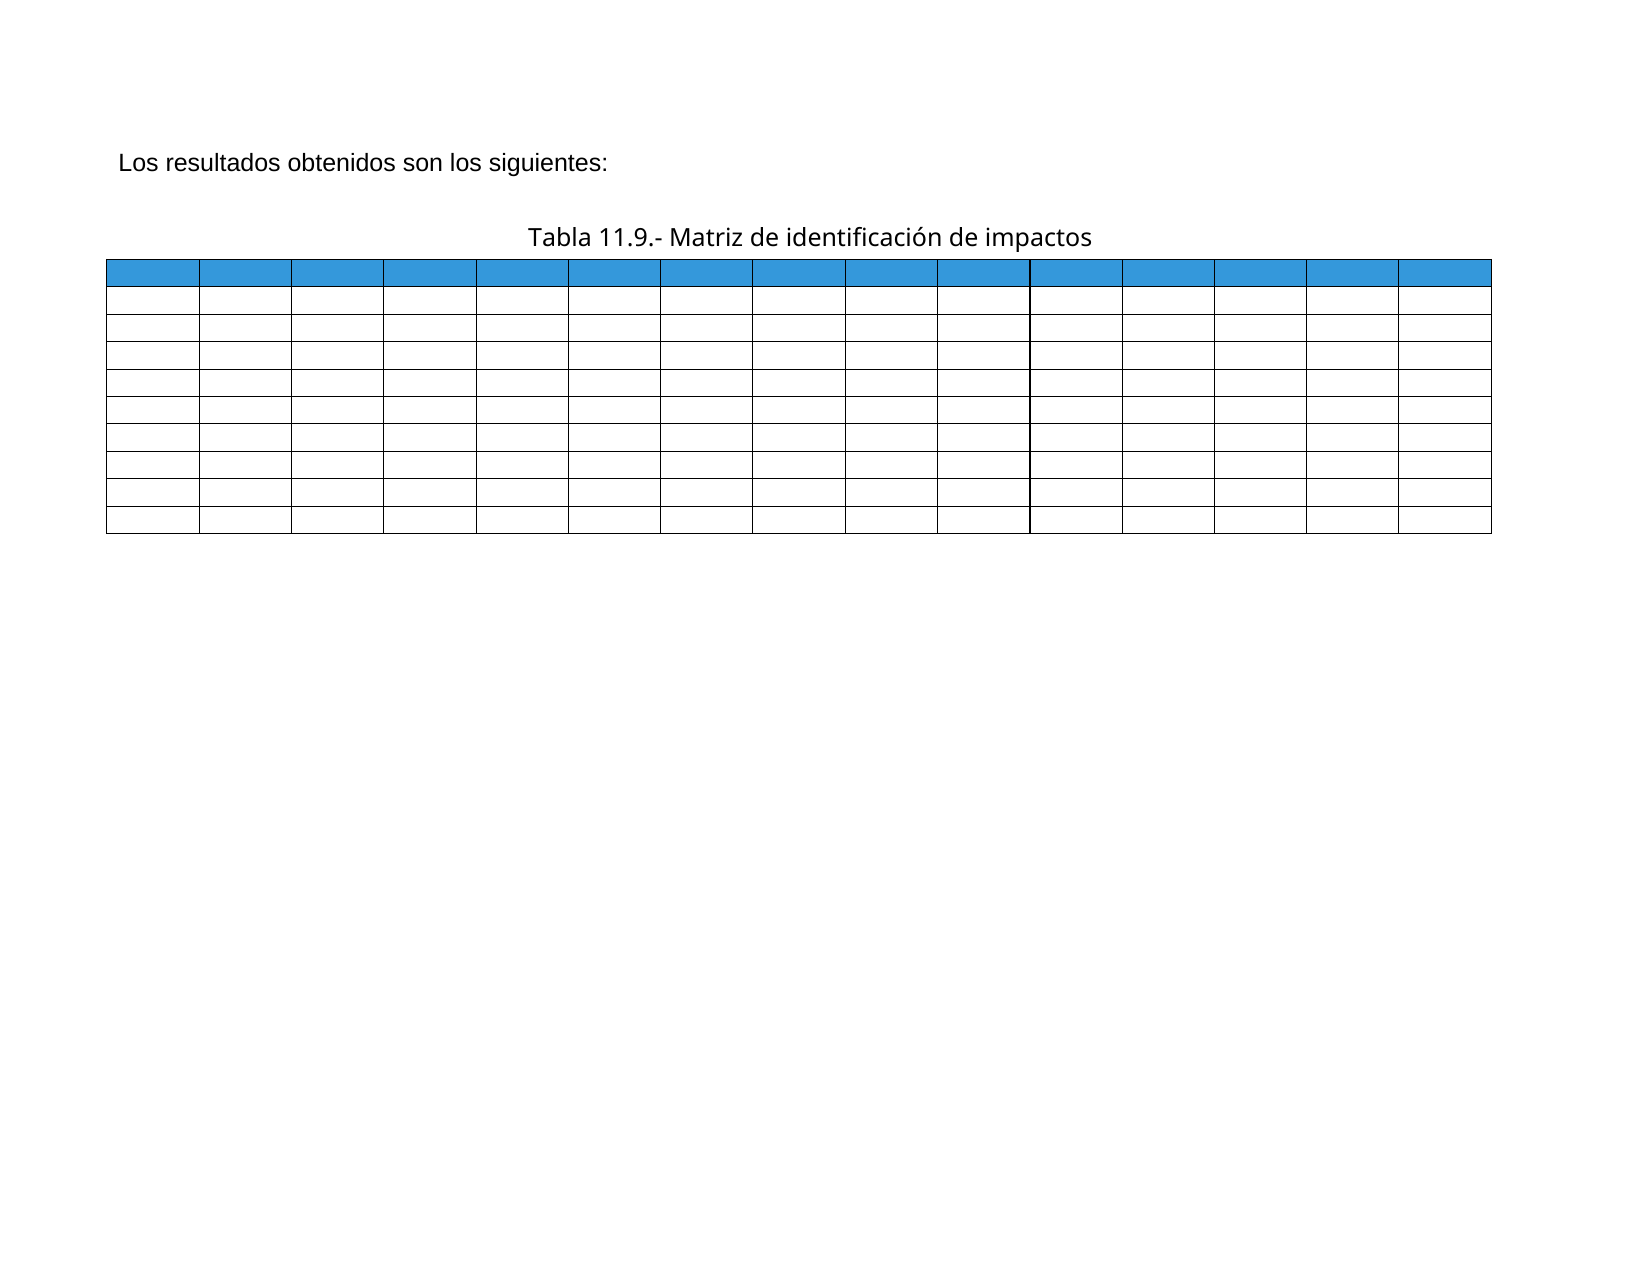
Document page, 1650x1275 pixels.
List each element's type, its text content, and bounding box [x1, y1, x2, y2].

table_cell [1307, 397, 1398, 423]
table_cell [200, 452, 291, 478]
table_cell [661, 452, 752, 478]
table_cell [1123, 287, 1214, 314]
table_cell [846, 479, 937, 506]
table_cell [938, 397, 1029, 423]
table_cell [292, 315, 383, 341]
table_cell [477, 452, 568, 478]
table_cell [753, 315, 845, 341]
table_cell [753, 287, 845, 314]
table_cell [384, 287, 476, 314]
table_cell [569, 507, 660, 533]
table_cell [107, 452, 199, 478]
table_header [661, 260, 752, 286]
table_cell [477, 315, 568, 341]
table_header [846, 260, 937, 286]
table_cell [1123, 397, 1214, 423]
table_cell [384, 479, 476, 506]
table_cell [384, 397, 476, 423]
table_cell [846, 424, 937, 451]
table_cell [107, 479, 199, 506]
table_cell [753, 452, 845, 478]
table_cell [1307, 424, 1398, 451]
table_cell [107, 342, 199, 368]
table_cell [292, 424, 383, 451]
table_cell [477, 424, 568, 451]
table_cell [1031, 507, 1122, 533]
table_cell [938, 479, 1029, 506]
table_cell [1399, 287, 1491, 314]
table_cell [1215, 397, 1306, 423]
table_cell [1399, 424, 1491, 451]
table_header [1123, 260, 1214, 286]
table_cell [661, 397, 752, 423]
table_cell [477, 287, 568, 314]
table_cell [107, 287, 199, 314]
table_cell [477, 479, 568, 506]
table_cell [661, 342, 752, 368]
table_cell [753, 424, 845, 451]
table_cell [569, 424, 660, 451]
table_cell [200, 479, 291, 506]
table_header [384, 260, 476, 286]
table_cell [846, 287, 937, 314]
table_cell [1307, 452, 1398, 478]
text Tabla 11.9.- Matriz de identificación de impactos [118, 181, 1502, 254]
table_cell [661, 507, 752, 533]
table_cell [1307, 479, 1398, 506]
table_header [107, 260, 199, 286]
table_cell [1031, 287, 1122, 314]
table_cell [1123, 479, 1214, 506]
table_cell [753, 370, 845, 396]
table_cell [1031, 424, 1122, 451]
table_cell [938, 342, 1029, 368]
table_cell [753, 479, 845, 506]
table_cell [107, 397, 199, 423]
table_cell [477, 370, 568, 396]
table_cell [200, 287, 291, 314]
table_cell [1123, 315, 1214, 341]
table_cell [384, 452, 476, 478]
table_cell [384, 342, 476, 368]
table_cell [569, 342, 660, 368]
table_cell [107, 370, 199, 396]
table_cell [107, 424, 199, 451]
table_cell [569, 287, 660, 314]
table_cell [1399, 479, 1491, 506]
table_cell [569, 452, 660, 478]
table_header [477, 260, 568, 286]
table_cell [1215, 424, 1306, 451]
table_cell [1399, 342, 1491, 368]
table_cell [384, 424, 476, 451]
table_cell [1307, 342, 1398, 368]
table_cell [1123, 370, 1214, 396]
table_cell [661, 287, 752, 314]
table_cell [569, 397, 660, 423]
table_cell [107, 507, 199, 533]
table_cell [569, 315, 660, 341]
table_header [753, 260, 845, 286]
table_cell [846, 397, 937, 423]
table_cell [292, 342, 383, 368]
table_cell [1307, 507, 1398, 533]
table_cell [938, 452, 1029, 478]
table_header [1031, 260, 1122, 286]
table_cell [1307, 287, 1398, 314]
table_cell [938, 287, 1029, 314]
table_cell [1307, 370, 1398, 396]
table_header [938, 260, 1029, 286]
table_cell [938, 315, 1029, 341]
table_cell [200, 507, 291, 533]
table_cell [1215, 287, 1306, 314]
table_cell [200, 370, 291, 396]
table_cell [1399, 507, 1491, 533]
table_cell [1031, 342, 1122, 368]
table_cell [1215, 370, 1306, 396]
table_cell [292, 479, 383, 506]
table_cell [846, 507, 937, 533]
table_cell [477, 397, 568, 423]
table_cell [292, 397, 383, 423]
table_cell [661, 424, 752, 451]
table_cell [1215, 479, 1306, 506]
table_cell [107, 315, 199, 341]
table_cell [938, 424, 1029, 451]
table_cell [661, 370, 752, 396]
table_cell [1399, 397, 1491, 423]
table_header [292, 260, 383, 286]
table_cell [477, 342, 568, 368]
table_cell [292, 452, 383, 478]
table_cell [292, 287, 383, 314]
table_cell [1399, 370, 1491, 396]
table_header [569, 260, 660, 286]
table_cell [1215, 342, 1306, 368]
table_cell [477, 507, 568, 533]
table_cell [1031, 370, 1122, 396]
table_cell [292, 370, 383, 396]
table_cell [569, 370, 660, 396]
text Los resultados obtenidos son los siguientes: [118, 148, 1502, 176]
table_cell [200, 397, 291, 423]
table_cell [846, 370, 937, 396]
table_header [1399, 260, 1491, 286]
table_cell [200, 315, 291, 341]
table_cell [1123, 424, 1214, 451]
table_cell [846, 342, 937, 368]
table_header [1307, 260, 1398, 286]
table_cell [938, 507, 1029, 533]
table_cell [661, 315, 752, 341]
table_cell [1123, 507, 1214, 533]
table_header [1215, 260, 1306, 286]
table_cell [292, 507, 383, 533]
table_cell [1215, 315, 1306, 341]
table_cell [753, 507, 845, 533]
table_cell [200, 424, 291, 451]
table_cell [1399, 452, 1491, 478]
table_cell [1031, 452, 1122, 478]
table_cell [846, 315, 937, 341]
table_cell [200, 342, 291, 368]
table_cell [753, 397, 845, 423]
table_cell [1215, 452, 1306, 478]
table_cell [1123, 452, 1214, 478]
table_cell [569, 479, 660, 506]
table_cell [1031, 479, 1122, 506]
table_cell [384, 315, 476, 341]
table_cell [1123, 342, 1214, 368]
table_cell [1399, 315, 1491, 341]
table_header [200, 260, 291, 286]
table_cell [384, 370, 476, 396]
table_cell [1031, 397, 1122, 423]
table_cell [1307, 315, 1398, 341]
table_cell [1215, 507, 1306, 533]
table_cell [753, 342, 845, 368]
table_cell [1031, 315, 1122, 341]
table_cell [384, 507, 476, 533]
table_cell [661, 479, 752, 506]
table_cell [846, 452, 937, 478]
table_cell [938, 370, 1029, 396]
